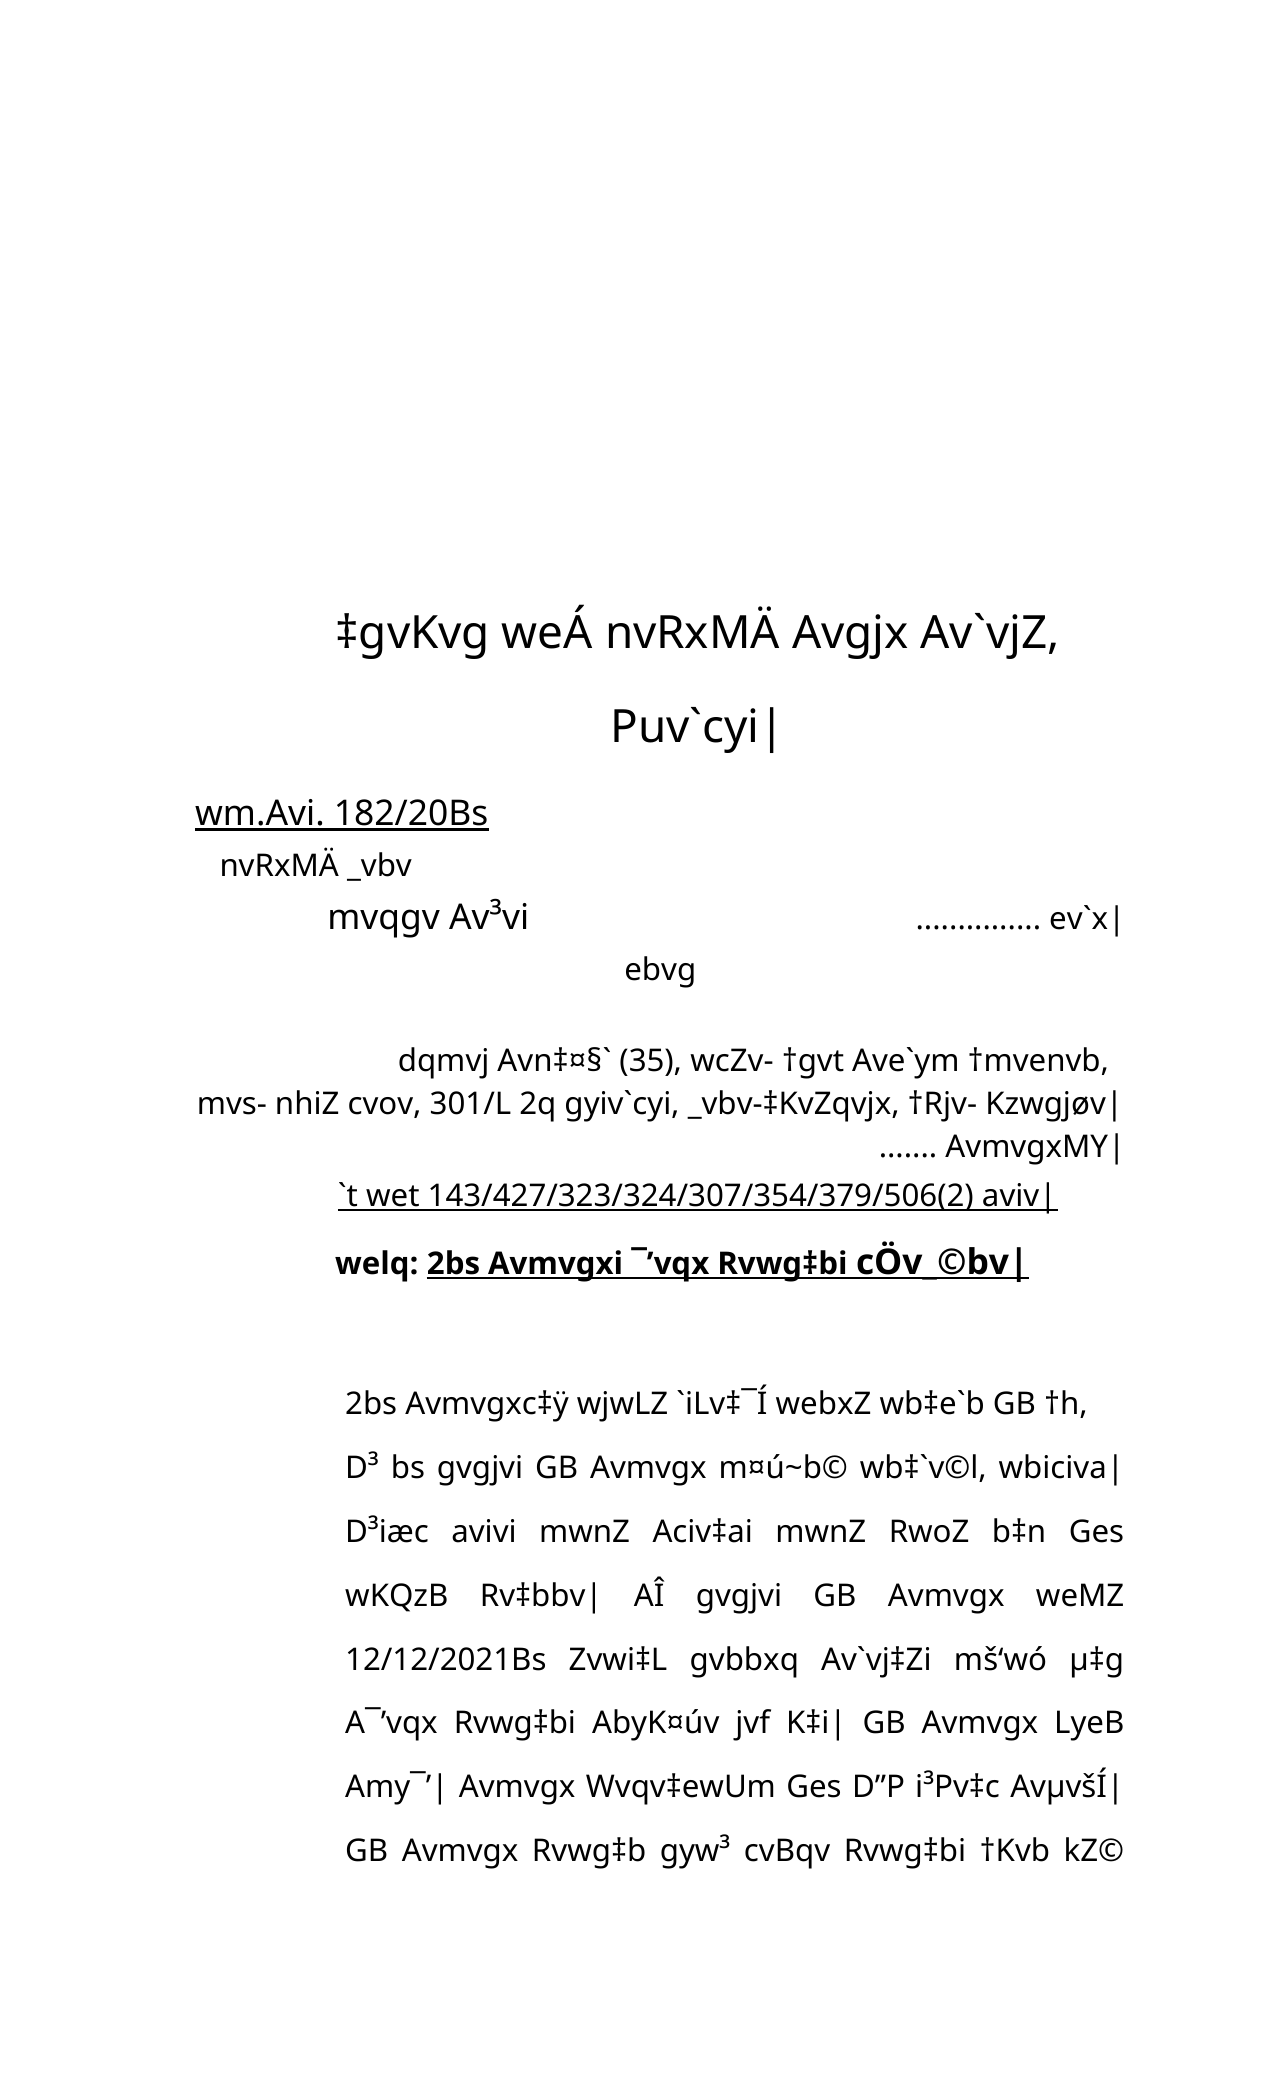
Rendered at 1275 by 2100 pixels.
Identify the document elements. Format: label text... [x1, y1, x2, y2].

text nvRxMÄ _vbv [195, 842, 1125, 885]
text ....... AvmvgxMY| [270, 1124, 1125, 1166]
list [345, 1445, 1125, 1871]
text ebvg [195, 947, 1125, 989]
list 2bs Avmvgxc‡ÿ wjwLZ `iLv‡¯Í webxZ wb‡e`b GB †h, [345, 1381, 1125, 1424]
text wm.Avi. 182/20Bs [195, 787, 1125, 835]
text ‡gvKvg weÁ nvRxMÄ Avgjx Av`vjZ, Puv`cyi| [270, 600, 1125, 756]
text mvqgv Av³vi ............... ev`x| [195, 891, 1125, 940]
text `t wet 143/427/323/324/307/354/379/506(2) aviv| [270, 1173, 1125, 1215]
text welq: 2bs Avmvgxi ¯’vqx Rvwg‡bi cÖv_©bv| [270, 1236, 1125, 1285]
text dqmvj Avn‡¤§` (35), wcZv- †gvt Ave`ym †mvenvb, mvs- nhiZ cvov, 301/L 2q gyiv`cyi, _vbv-‡KvZqvjx, †Rjv- Kzwgjøv| [195, 1038, 1125, 1124]
